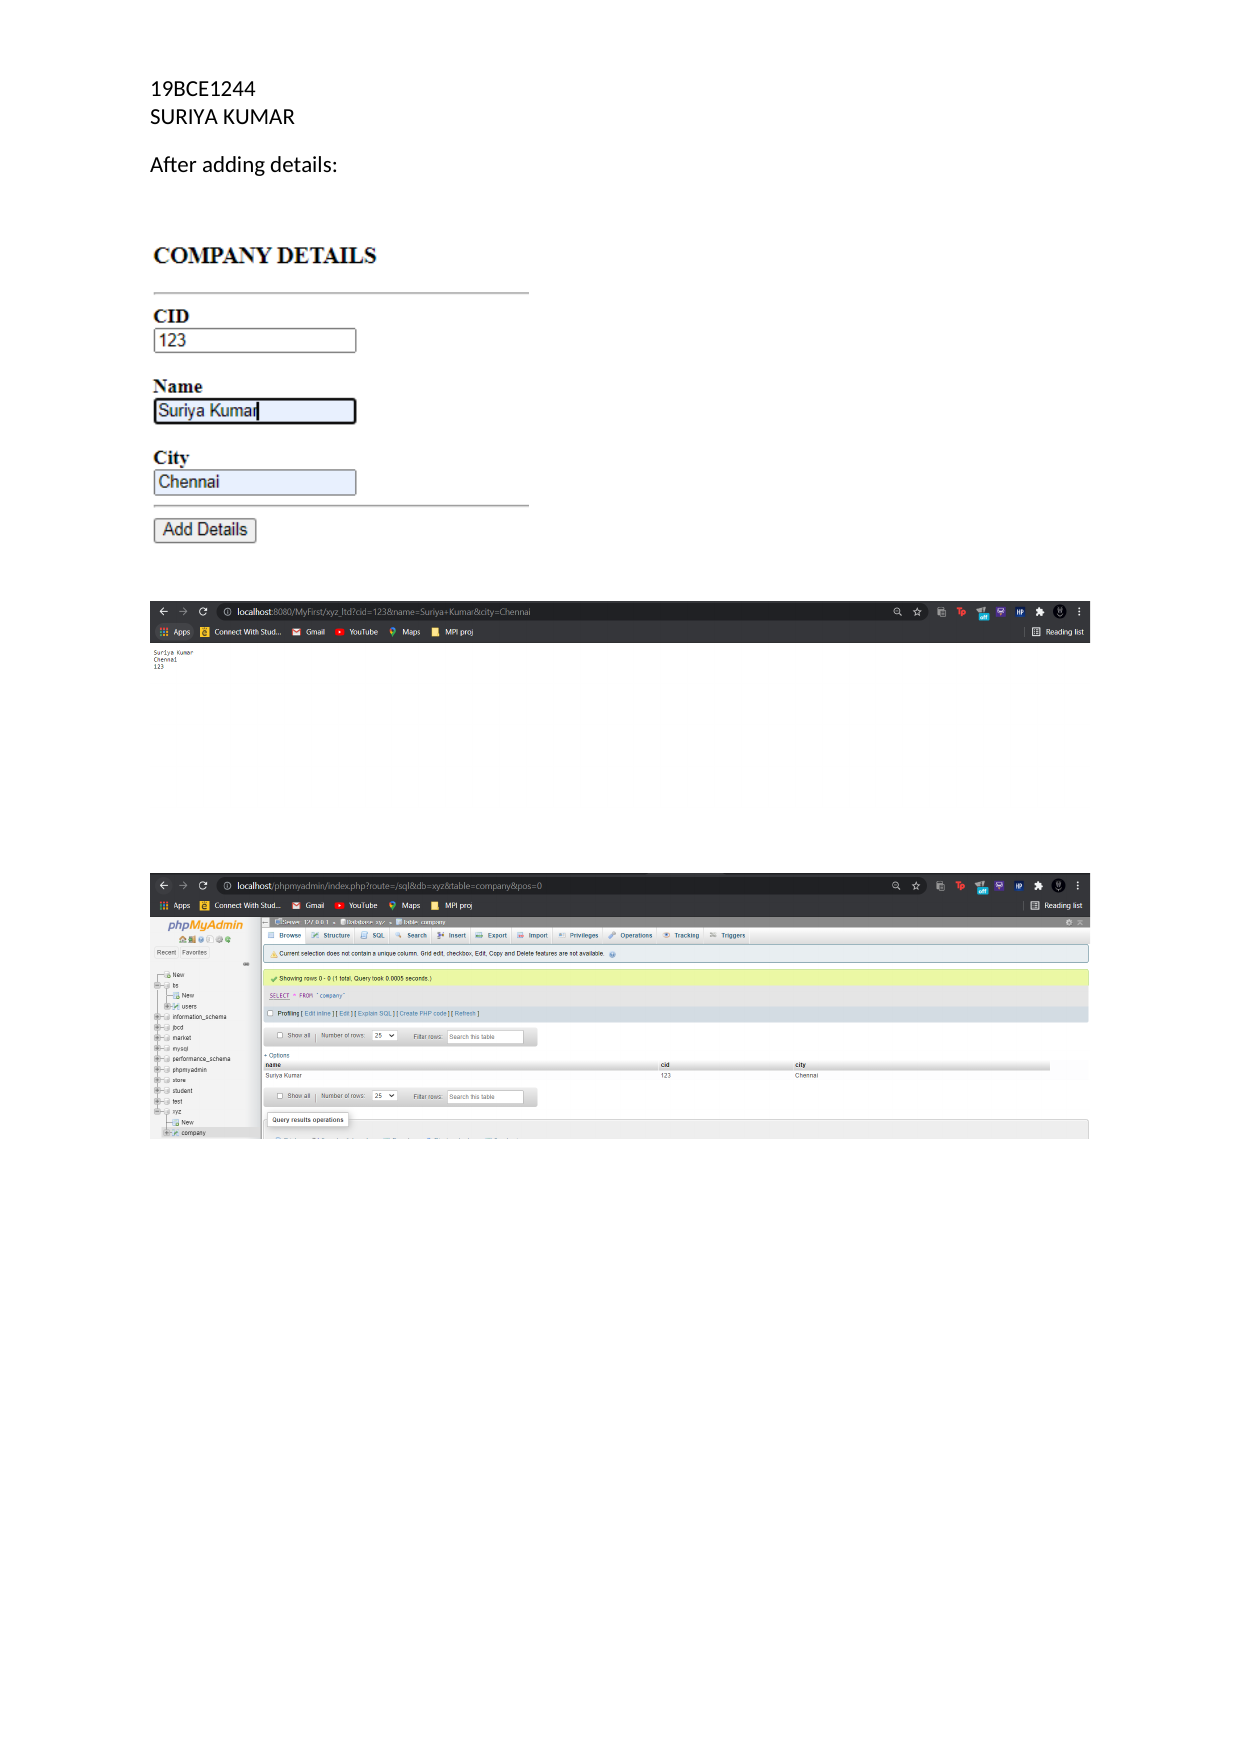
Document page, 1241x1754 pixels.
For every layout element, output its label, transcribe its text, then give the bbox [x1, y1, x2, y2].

picture [150, 601, 1091, 808]
picture [150, 196, 529, 583]
text After adding details: [150, 150, 1090, 178]
picture [150, 873, 1091, 1139]
